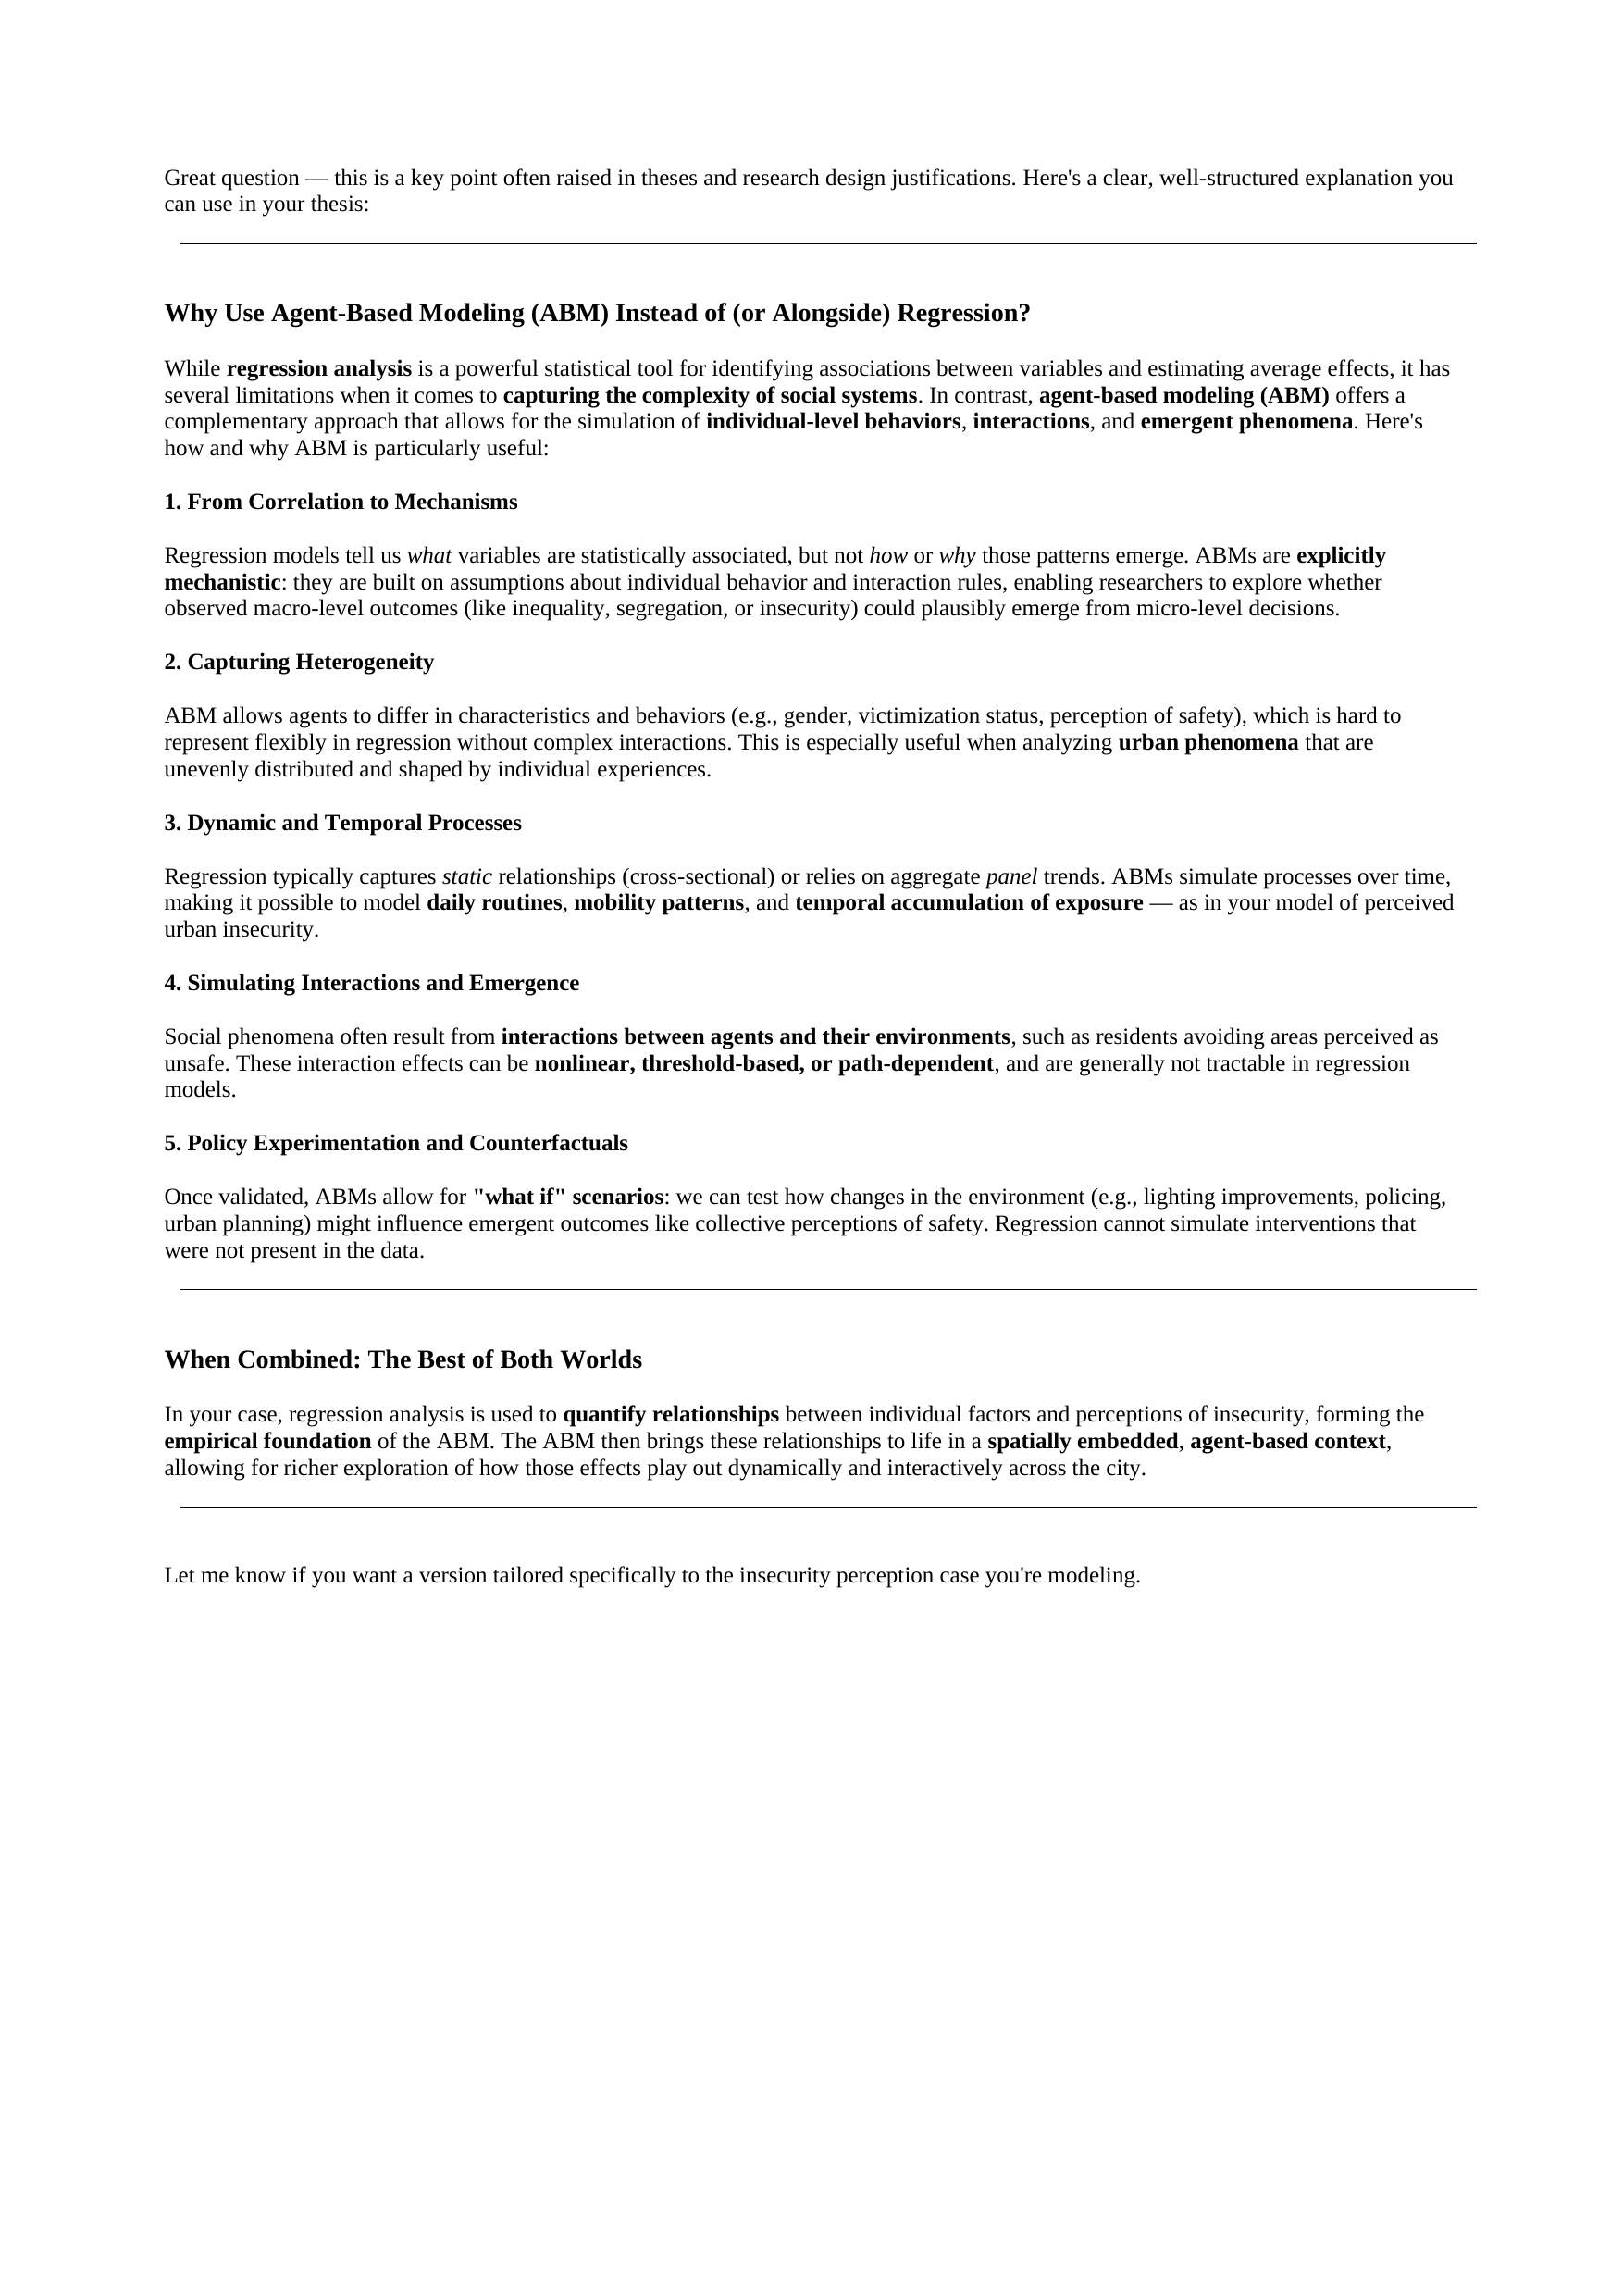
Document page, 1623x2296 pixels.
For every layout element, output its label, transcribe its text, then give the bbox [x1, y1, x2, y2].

text Why Use Agent-Based Modeling (ABM) Instead of (or Alongside) Regression? [164, 297, 1459, 328]
text Social phenomena often result from interactions between agents and their environments, such as residents avoiding areas perceived as unsafe. These interaction effects can be nonlinear, threshold-based, or path-dependent, and are generally not tractable in regression models. [164, 1023, 1459, 1102]
text 2. Capturing Heterogeneity [164, 648, 1459, 675]
text In your case, regression analysis is used to quantify relationships between individual factors and perceptions of insecurity, forming the empirical foundation of the ABM. The ABM then brings these relationships to life in a spatially embedded, agent-based context, allowing for richer exploration of how those effects play out dynamically and interactively across the city. [164, 1400, 1459, 1480]
text 1. From Correlation to Mechanisms [164, 488, 1459, 515]
text Once validated, ABMs allow for "what if" scenarios: we can test how changes in the environment (e.g., lighting improvements, policing, urban planning) might influence emergent outcomes like collective perceptions of safety. Regression cannot simulate interventions that were not present in the data. [164, 1183, 1459, 1262]
text ABM allows agents to differ in characteristics and behaviors (e.g., gender, victimization status, perception of safety), which is hard to represent flexibly in regression without complex interactions. This is especially useful when analyzing urban phenomena that are unevenly distributed and shaped by individual experiences. [164, 701, 1459, 781]
text When Combined: The Best of Both Worlds [164, 1344, 1459, 1373]
text Regression typically captures static relationships (cross-sectional) or relies on aggregate panel trends. ABMs simulate processes over time, making it possible to model daily routines, mobility patterns, and temporal accumulation of exposure — as in your model of perceived urban insecurity. [164, 863, 1459, 942]
text 3. Dynamic and Temporal Processes [164, 809, 1459, 835]
text 5. Policy Experimentation and Counterfactuals [164, 1129, 1459, 1156]
text While regression analysis is a powerful statistical tool for identifying associations between variables and estimating average effects, it has several limitations when it comes to capturing the complexity of social systems. In contrast, agent-based modeling (ABM) offers a complementary approach that allows for the simulation of individual-level behaviors, interactions, and emergent phenomena. Here's how and why ABM is particularly useful: [164, 354, 1459, 461]
text 4. Simulating Interactions and Emergence [164, 969, 1459, 996]
text Regression models tell us what variables are statistically associated, but not how or why those patterns emerge. ABMs are explicitly mechanistic: they are built on assumptions about individual behavior and interaction rules, enabling researchers to explore whether observed macro-level outcomes (like inequality, segregation, or insecurity) could plausibly emerge from micro-level decisions. [164, 541, 1459, 621]
text Great question — this is a key point often raised in theses and research design justifications. Here's a clear, well-structured explanation you can use in your thesis: [164, 164, 1459, 217]
text Let me know if you want a version tailored specifically to the insecurity perception case you're modeling. [164, 1561, 1459, 1587]
